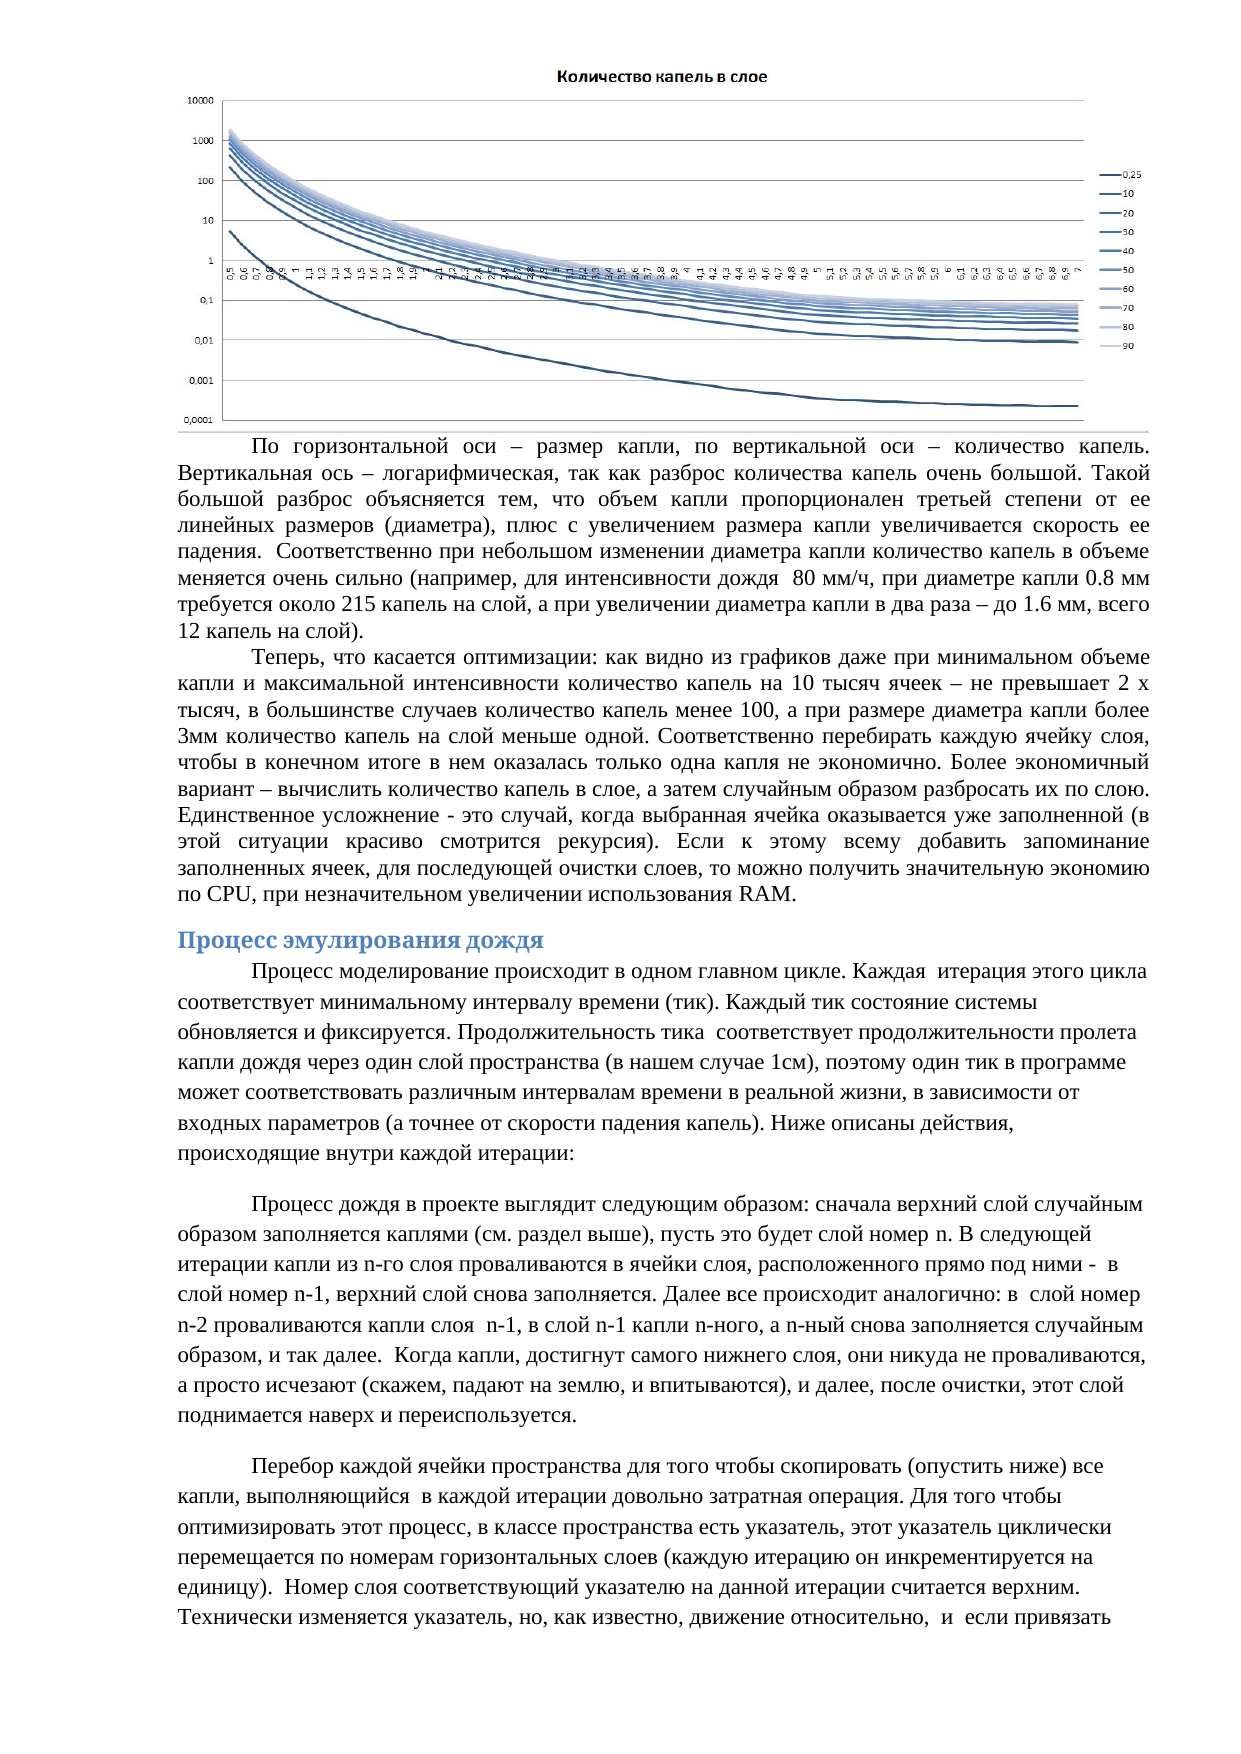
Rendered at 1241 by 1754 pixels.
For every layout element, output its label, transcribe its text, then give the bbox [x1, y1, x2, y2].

text Процесс моделирование происходит в одном главном цикле. Каждая итерация этого цикла соответствует минимальному интервалу времени (тик). Каждый тик состояние системы обновляется и фиксируется. Продолжительность тика соответствует продолжительности пролета капли дождя через один слой пространства (в нашем случае 1см), поэтому один тик в программе может соответствовать различным интервалам времени в реальной жизни, в зависимости от входных параметров (а точнее от скорости падения капель). Ниже описаны действия, происходящие внутри каждой итерации: [177, 958, 1152, 1165]
subtitle Процесс эмулирования дождя [177, 927, 1152, 954]
text Теперь, что касается оптимизации: как видно из графиков даже при минимальном объеме капли и максимальной интенсивности количество капель на 10 тысяч ячеек – не превышает 2 х тысяч, в большинстве случаев количество капель менее 100, а при размере диаметра капли более 3мм количество капель на слой меньше одной. Соответственно перебирать каждую ячейку слоя, чтобы в конечном итоге в нем оказалась только одна капля не экономично. Более экономичный вариант – вычислить количество капель в слое, а затем случайным образом разбросать их по слою. Единственное усложнение - это случай, когда выбранная ячейка оказывается уже заполненной (в этой ситуации красиво смотрится рекурсия). Если к этому всему добавить запоминание заполненных ячеек, для последующей очистки слоев, то можно получить значительную экономию по CPU, при незначительном увеличении использования RAM. [177, 643, 1152, 907]
text По горизонтальной оси – размер капли, по вертикальной оси – количество капель. Вертикальная ось – логарифмическая, так как разброс количества капель очень большой. Такой большой разброс объясняется тем, что объем капли пропорционален третьей степени от ее линейных размеров (диаметра), плюс с увеличением размера капли увеличивается скорость ее падения. Соответственно при небольшом изменении диаметра капли количество капель в объеме меняется очень сильно (например, для интенсивности дождя 80 мм/ч, при диаметре капли 0.8 мм требуется около 215 капель на слой, а при увеличении диаметра капли в два раза – до 1.6 мм, всего 12 капель на слой). [177, 432, 1152, 643]
text Процесс дождя в проекте выглядит следующим образом: сначала верхний слой случайным образом заполняется каплями (см. раздел выше), пусть это будет слой номер n. В следующей итерации капли из n-го слоя проваливаются в ячейки слоя, расположенного прямо под ними - в слой номер n-1, верхний слой снова заполняется. Далее все происходит аналогично: в слой номер n-2 проваливаются капли слоя n-1, в слой n-1 капли n-ного, а n-ный снова заполняется случайным образом, и так далее. Когда капли, достигнут самого нижнего слоя, они никуда не проваливаются, а просто исчезают (скажем, падают на землю, и впитываются), и далее, после очистки, этот слой поднимается наверх и переиспользуется. [177, 1190, 1152, 1428]
picture [177, 59, 1149, 433]
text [177, 1452, 1152, 1630]
